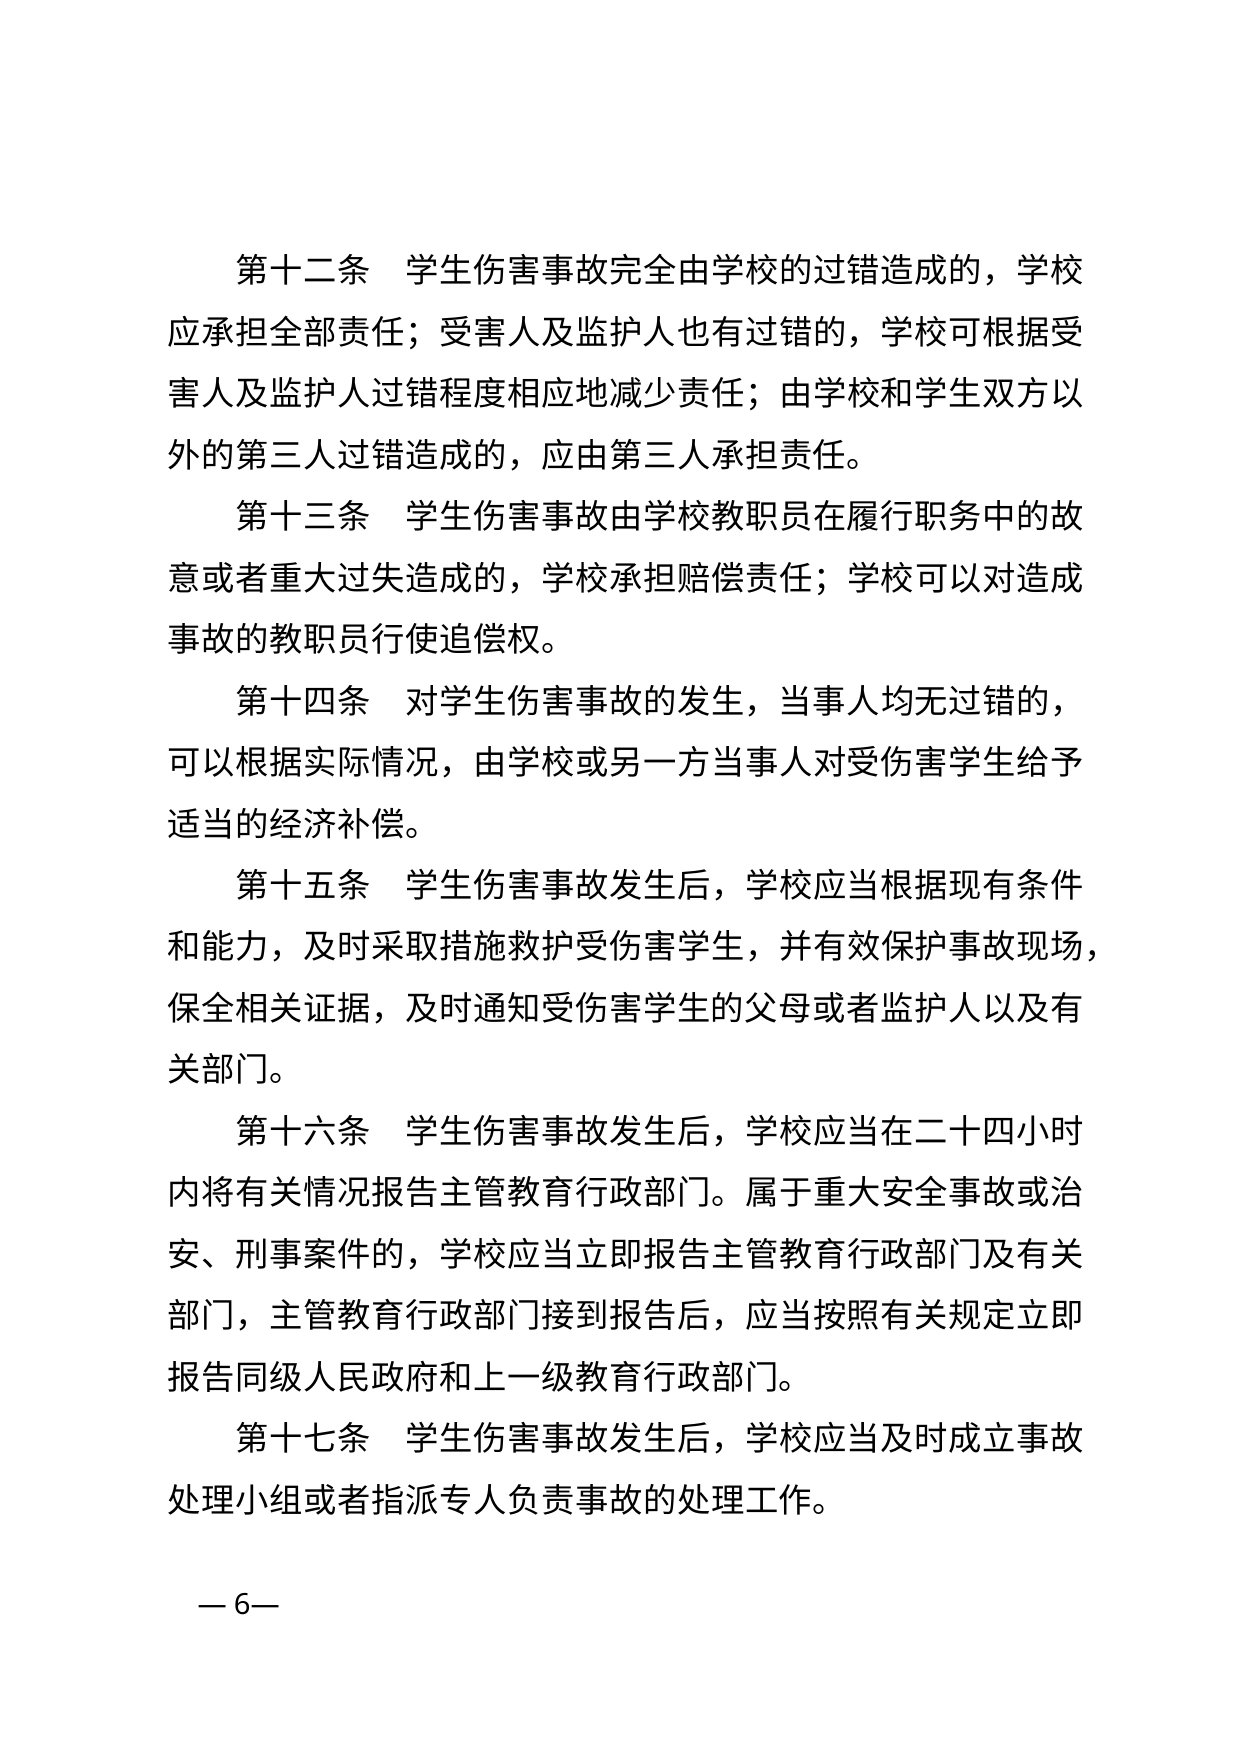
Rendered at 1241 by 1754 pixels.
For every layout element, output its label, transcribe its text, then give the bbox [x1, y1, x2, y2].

text 第十三条 学生伤害事故由学校教职员在履行职务中的故意或者重大过失造成的，学校承担赔偿责任；学校可以对造成事故的教职员行使追偿权。 [168, 483, 1084, 668]
text 第十六条 学生伤害事故发生后，学校应当在二十四小时内将有关情况报告主管教育行政部门。属于重大安全事故或治安、刑事案件的，学校应当立即报告主管教育行政部门及有关部门，主管教育行政部门接到报告后，应当按照有关规定立即报告同级人民政府和上一级教育行政部门。 [168, 1098, 1084, 1405]
text 第十五条 学生伤害事故发生后，学校应当根据现有条件和能力，及时采取措施救护受伤害学生，并有效保护事故现场，保全相关证据，及时通知受伤害学生的父母或者监护人以及有关部门。 [168, 852, 1084, 1098]
text 第十二条 学生伤害事故完全由学校的过错造成的，学校应承担全部责任；受害人及监护人也有过错的，学校可根据受害人及监护人过错程度相应地减少责任；由学校和学生双方以外的第三人过错造成的，应由第三人承担责任。 [168, 238, 1084, 483]
text 第十七条 学生伤害事故发生后，学校应当及时成立事故处理小组或者指派专人负责事故的处理工作。 [168, 1405, 1084, 1528]
text 第十四条 对学生伤害事故的发生，当事人均无过错的，可以根据实际情况，由学校或另一方当事人对受伤害学生给予适当的经济补偿。 [168, 668, 1084, 852]
